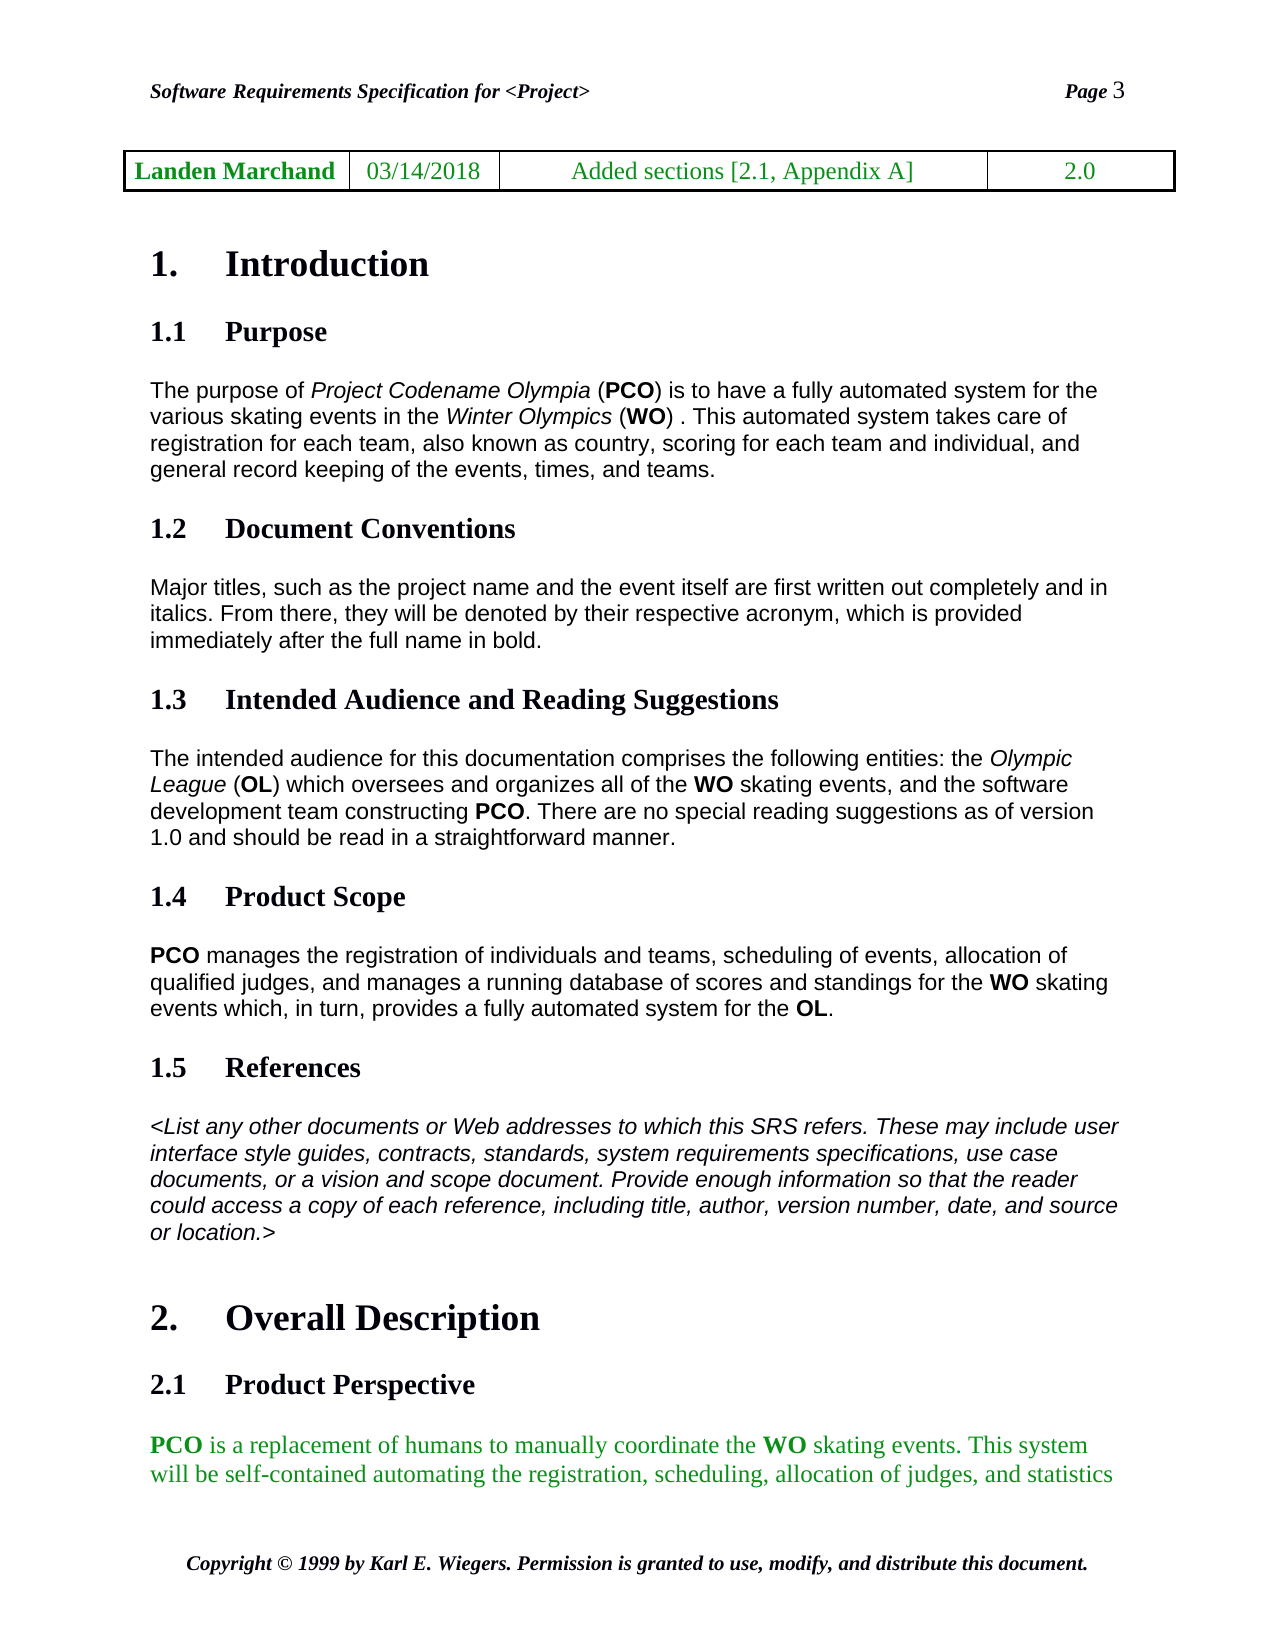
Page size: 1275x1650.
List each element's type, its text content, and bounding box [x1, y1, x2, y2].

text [150, 1430, 1125, 1487]
subtitle Introduction [150, 242, 1125, 285]
subtitle References [150, 1051, 1125, 1084]
subtitle Intended Audience and Reading Suggestions [150, 682, 1125, 716]
subtitle Purpose [150, 314, 1125, 348]
text <List any other documents or Web addresses to which this SRS refers. These may include user interface style guides, contracts, standards, system requirements specifications, use case documents, or a vision and scope document. Provide enough information so that the reader could access a copy of each reference, including title, author, version number, date, and source or location.> [150, 1113, 1125, 1245]
table_cell 2.0 [988, 152, 1173, 189]
table_cell Added sections [2.1, Appendix A] [500, 152, 987, 189]
subtitle Document Conventions [150, 511, 1125, 545]
text Major titles, such as the project name and the event itself are first written out completely and in italics. From there, they will be denoted by their respective acronym, which is provided immediately after the full name in bold. [150, 574, 1125, 653]
subtitle Overall Description [150, 1295, 1125, 1338]
table_cell 03/14/2018 [350, 152, 499, 189]
subtitle Product Scope [150, 879, 1125, 913]
table_cell Landen Marchand [126, 152, 349, 189]
text The purpose of Project Codename Olympia (PCO) is to have a fully automated system for the various skating events in the Winter Olympics (WO) . This automated system takes care of registration for each team, also known as country, scoring for each team and individual, and general record keeping of the events, times, and teams. [150, 377, 1125, 482]
text The intended audience for this documentation comprises the following entities: the Olympic League (OL) which oversees and organizes all of the WO skating events, and the software development team constructing PCO. There are no special reading suggestions as of version 1.0 and should be read in a straightforward manner. [150, 745, 1125, 850]
text PCO manages the registration of individuals and teams, scheduling of events, allocation of qualified judges, and manages a running database of scores and standings for the WO skating events which, in turn, provides a fully automated system for the OL. [150, 942, 1125, 1021]
subtitle Product Perspective [150, 1367, 1125, 1401]
